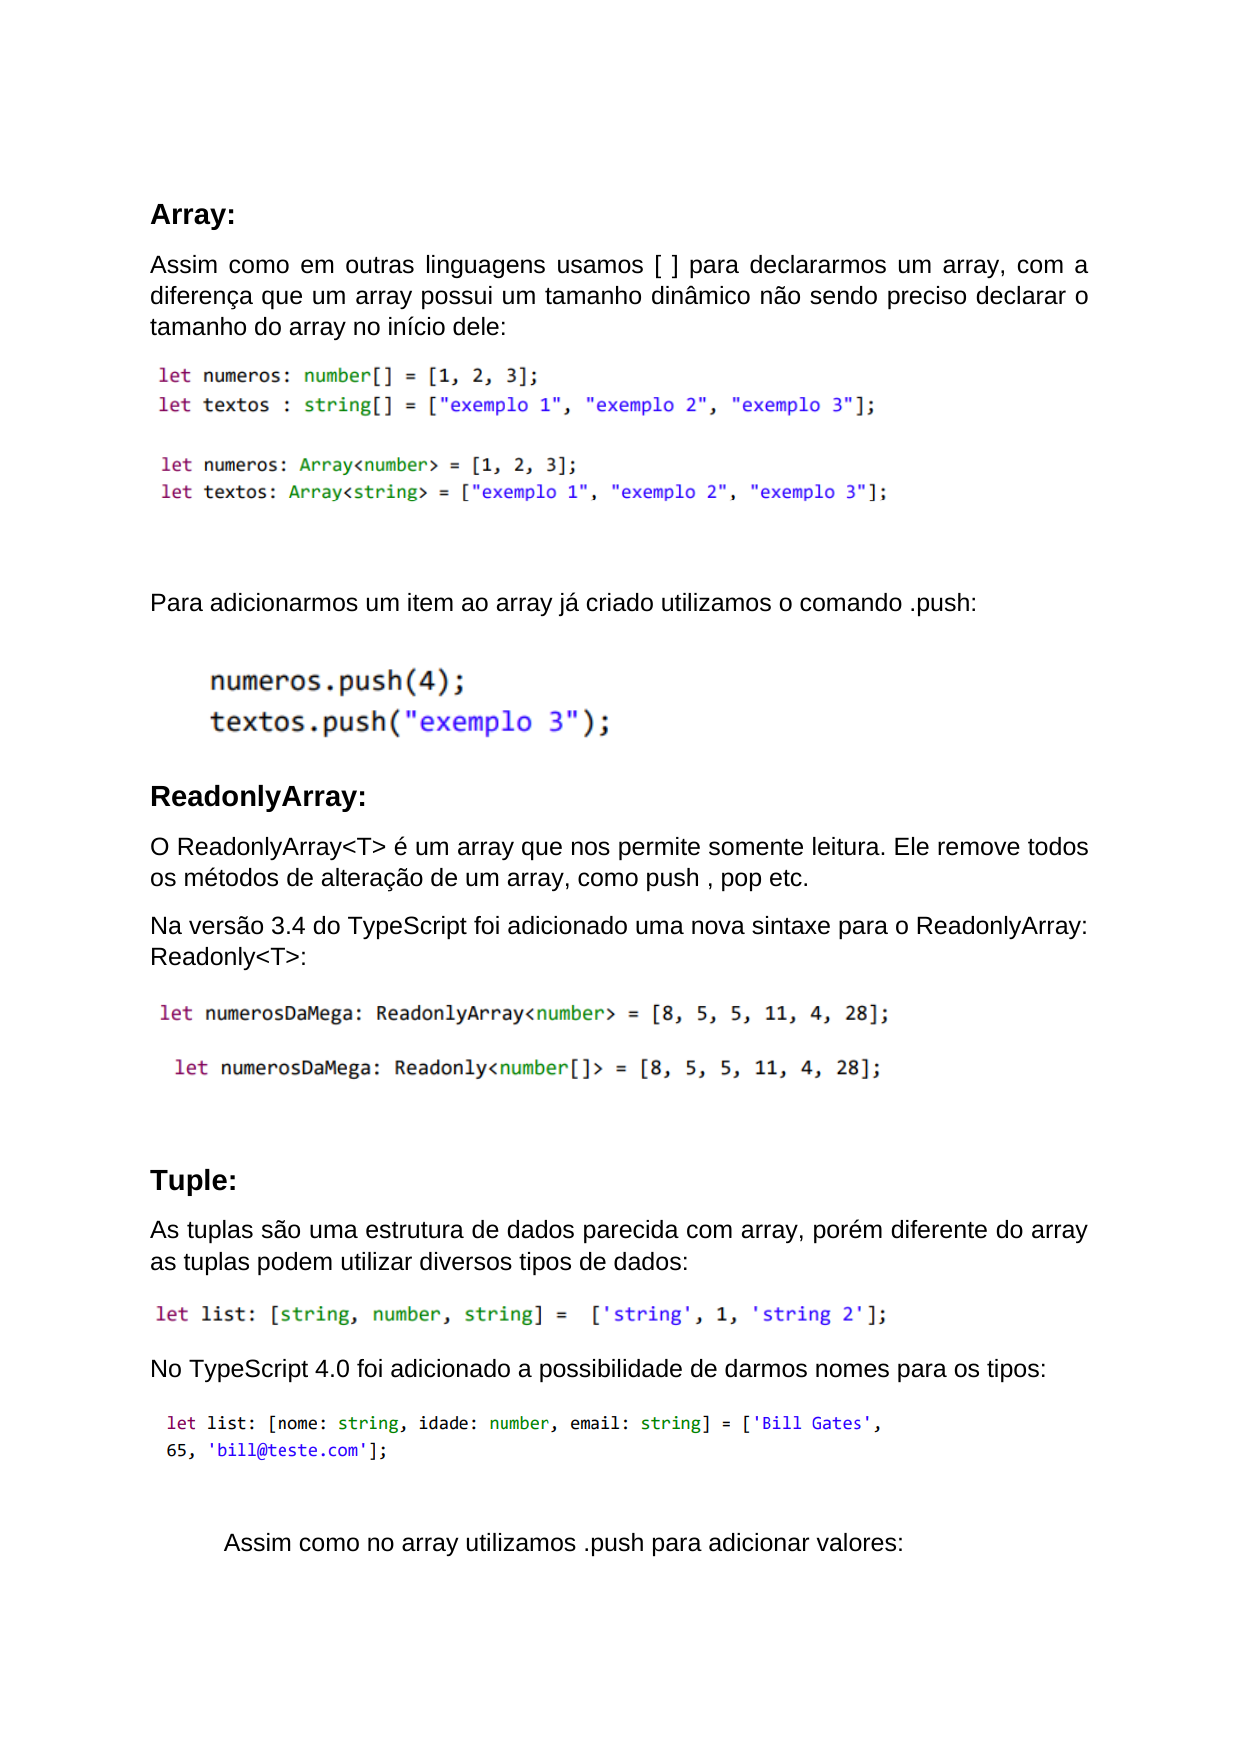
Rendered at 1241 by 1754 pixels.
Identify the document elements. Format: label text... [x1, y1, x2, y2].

picture [150, 1047, 901, 1096]
text O ReadonlyArray<T> é um array que nos permite somente leitura. Ele remove todos os métodos de alteração de um array, como push , pop etc. [150, 832, 1090, 892]
picture [150, 359, 901, 433]
text Para adicionarmos um item ao array já criado utilizamos o comando .push: [150, 588, 1090, 617]
text Na versão 3.4 do TypeScript foi adicionado uma nova sintaxe para o ReadonlyArray: Readonly<T>: [150, 911, 1090, 971]
text ReadonlyArray: [150, 779, 1090, 813]
text Assim como no array utilizamos .push para adicionar valores: [150, 1528, 1090, 1557]
picture [150, 989, 901, 1029]
text Assim como em outras linguagens usamos [ ] para declararmos um array, com a diferença que um array possui um tamanho dinâmico não sendo preciso declarar o tamanho do array no início dele: [150, 250, 1090, 341]
text As tuplas são uma estrutura de dados parecida com array, porém diferente do array as tuplas podem utilizar diversos tipos de dados: [150, 1215, 1090, 1275]
text No TypeScript 4.0 foi adicionado a possibilidade de darmos nomes para os tipos: [150, 1354, 1090, 1382]
picture [150, 635, 644, 761]
text Array: [150, 197, 1090, 230]
text Tuple: [150, 1163, 1090, 1196]
picture [150, 451, 901, 522]
picture [150, 1294, 901, 1335]
picture [150, 1401, 901, 1463]
